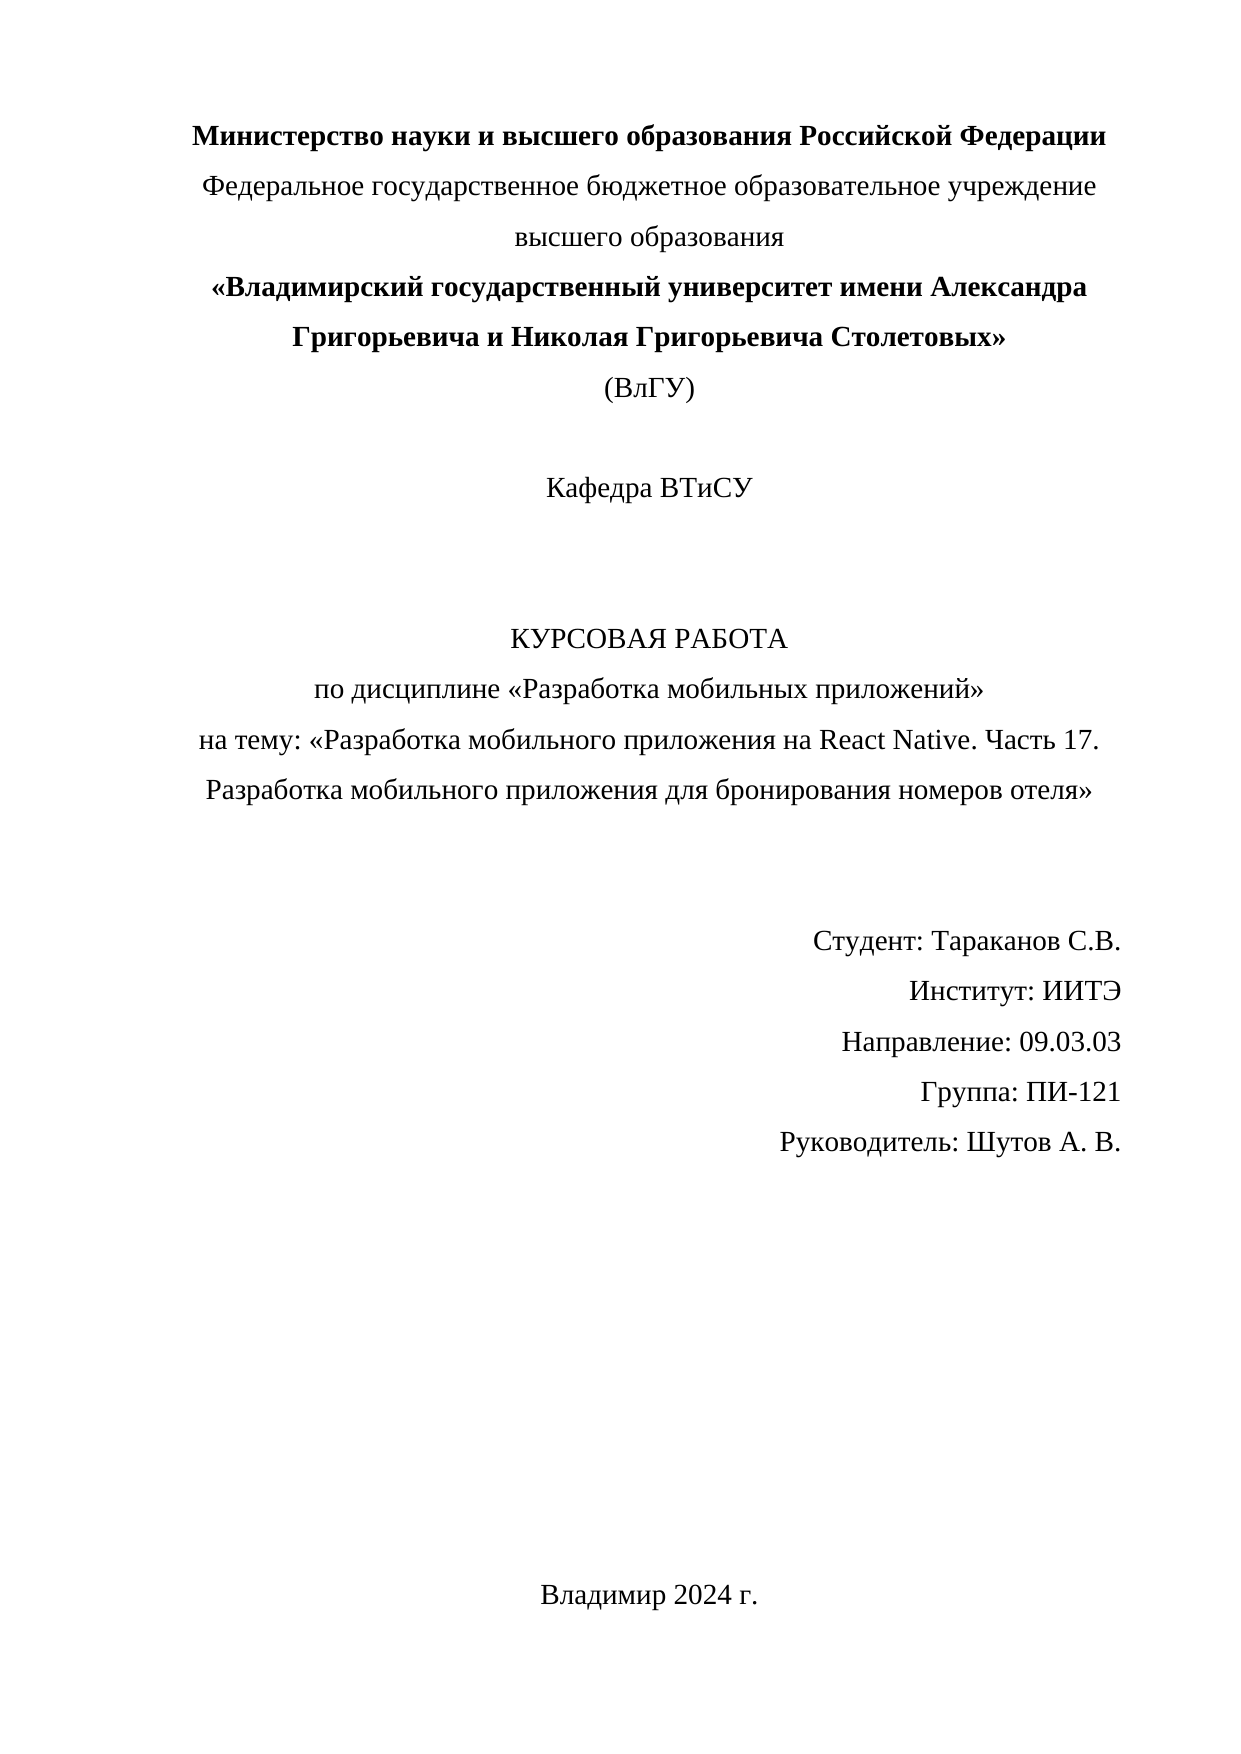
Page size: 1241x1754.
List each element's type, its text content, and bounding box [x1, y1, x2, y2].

text Институт: ИИТЭ [177, 973, 1121, 1007]
text высшего образования [177, 219, 1121, 252]
text Министерство науки и высшего образования Российской Федерации [177, 118, 1121, 152]
text на тему: «Разработка мобильного приложения на React Native. Часть 17. Разработка мобильного приложения для бронирования номеров отеля» [177, 722, 1121, 806]
text Руководитель: Шутов А. В. [177, 1124, 1121, 1158]
text Группа: ПИ-121 [177, 1074, 1121, 1108]
text КУРСОВАЯ РАБОТА [177, 621, 1121, 655]
text Федеральное государственное бюджетное образовательное учреждение [177, 168, 1121, 202]
text Кафедра ВТиСУ [177, 470, 1121, 504]
text Владимир 2024 г. [177, 1577, 1121, 1611]
text по дисциплине «Разработка мобильных приложений» [177, 672, 1121, 705]
text Направление: 09.03.03 [177, 1024, 1121, 1057]
text «Владимирский государственный университет имени Александра Григорьевича и Николая Григорьевича Столетовых» [177, 269, 1121, 353]
text (ВлГУ) [177, 370, 1121, 403]
text Студент: Тараканов С.В. [177, 923, 1121, 957]
